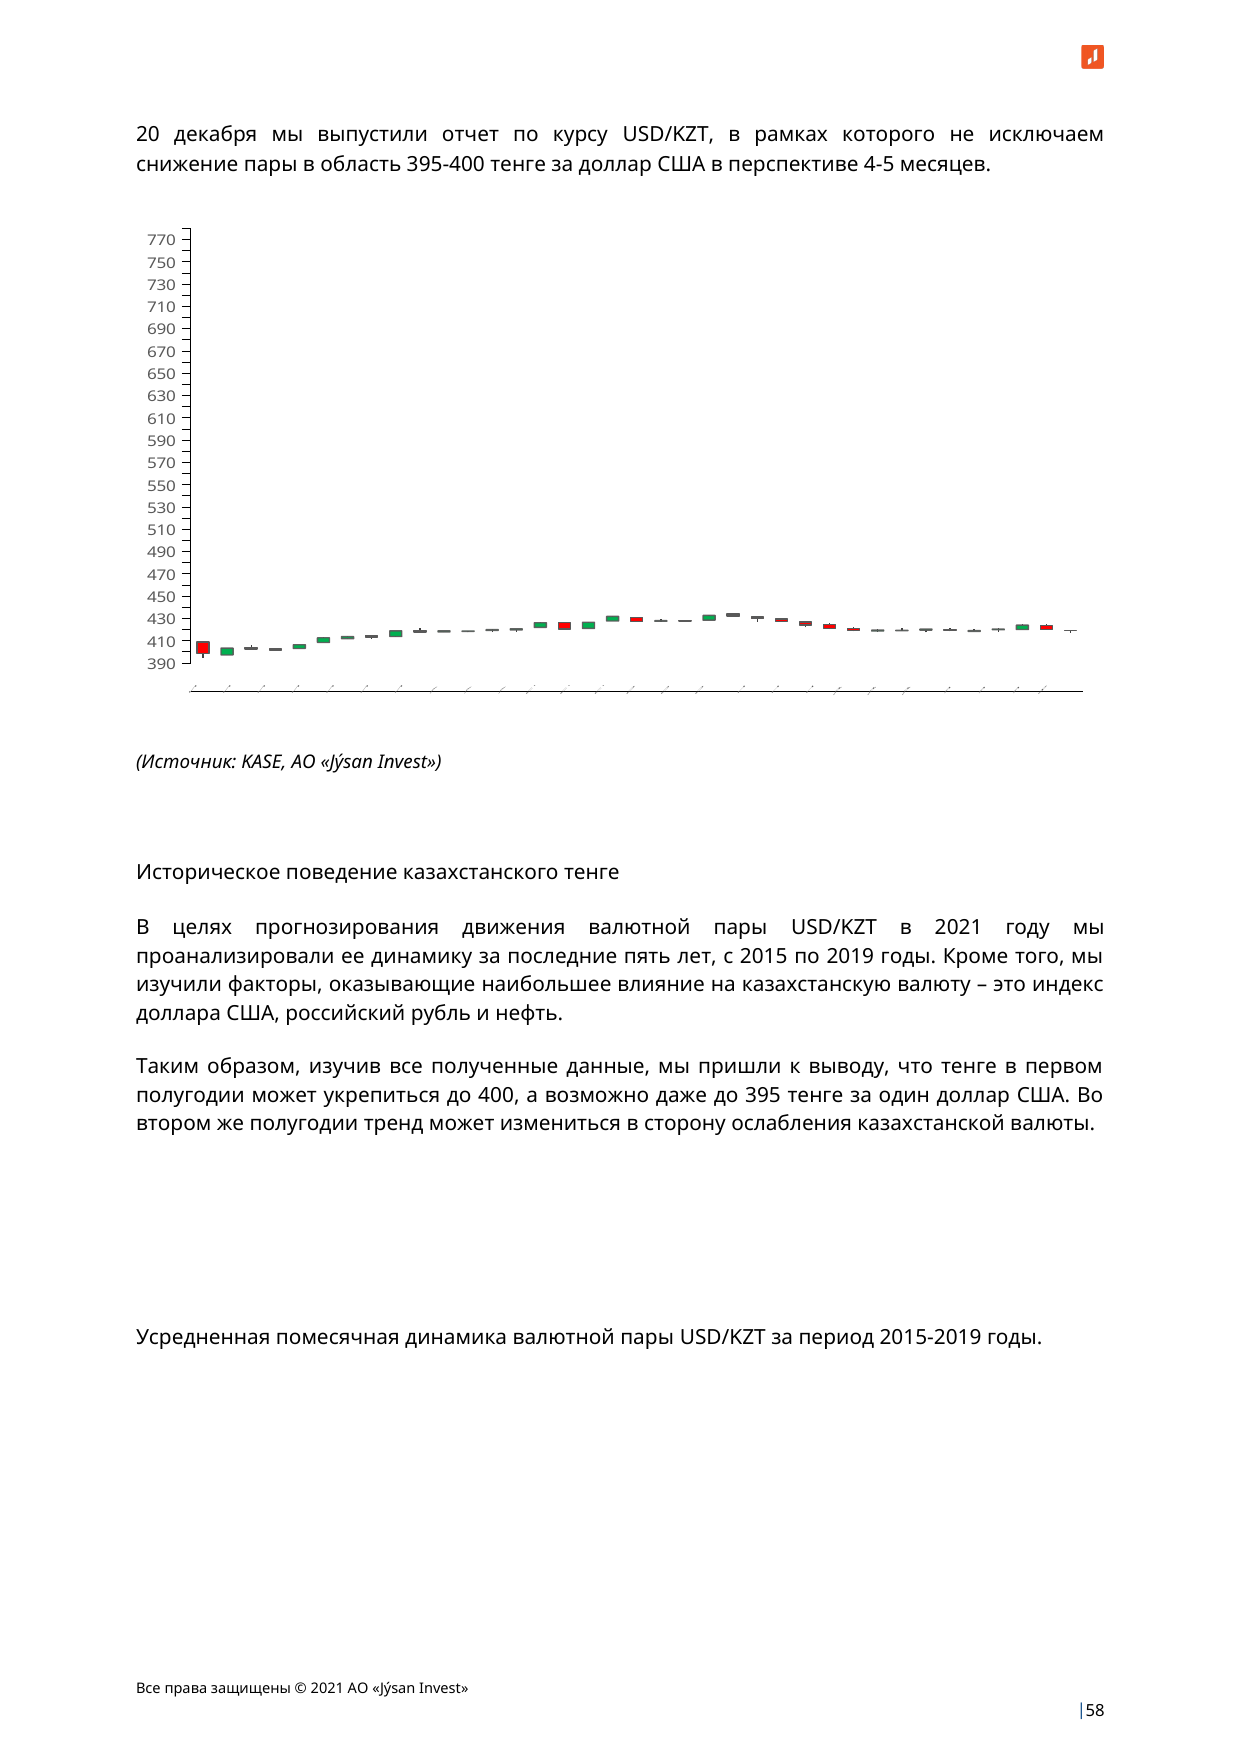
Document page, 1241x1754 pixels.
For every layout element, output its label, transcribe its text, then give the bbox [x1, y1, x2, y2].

picture [1081, 45, 1105, 69]
text Историческое поведение казахстанского тенге [136, 857, 1104, 885]
text В целях прогнозирования движения валютной пары USD/KZT в 2021 году мы проанализировали ее динамику за последние пять лет, с 2015 по 2019 годы. Кроме того, мы изучили факторы, оказывающие наибольшее влияние на казахстанскую валюту – это индекс доллара США, российский рубль и нефть. [136, 912, 1104, 1026]
text Таким образом, изучив все полученные данные, мы пришли к выводу, что тенге в первом полугодии может укрепиться до 400, а возможно даже до 395 тенге за один доллар США. Во втором же полугодии тренд может измениться в сторону ослабления казахстанской валюты. [136, 1051, 1104, 1137]
text (Источник: KASE, АО «Jýsan Invest») [136, 748, 1104, 774]
text Усредненная помесячная динамика валютной пары USD/KZT за период 2015-2019 годы. [136, 1322, 1104, 1350]
text 20 декабря мы выпустили отчет по курсу USD/KZT, в рамках которого не исключаем снижение пары в область 395-400 тенге за доллар США в перспективе 4-5 месяцев. [136, 119, 1104, 178]
